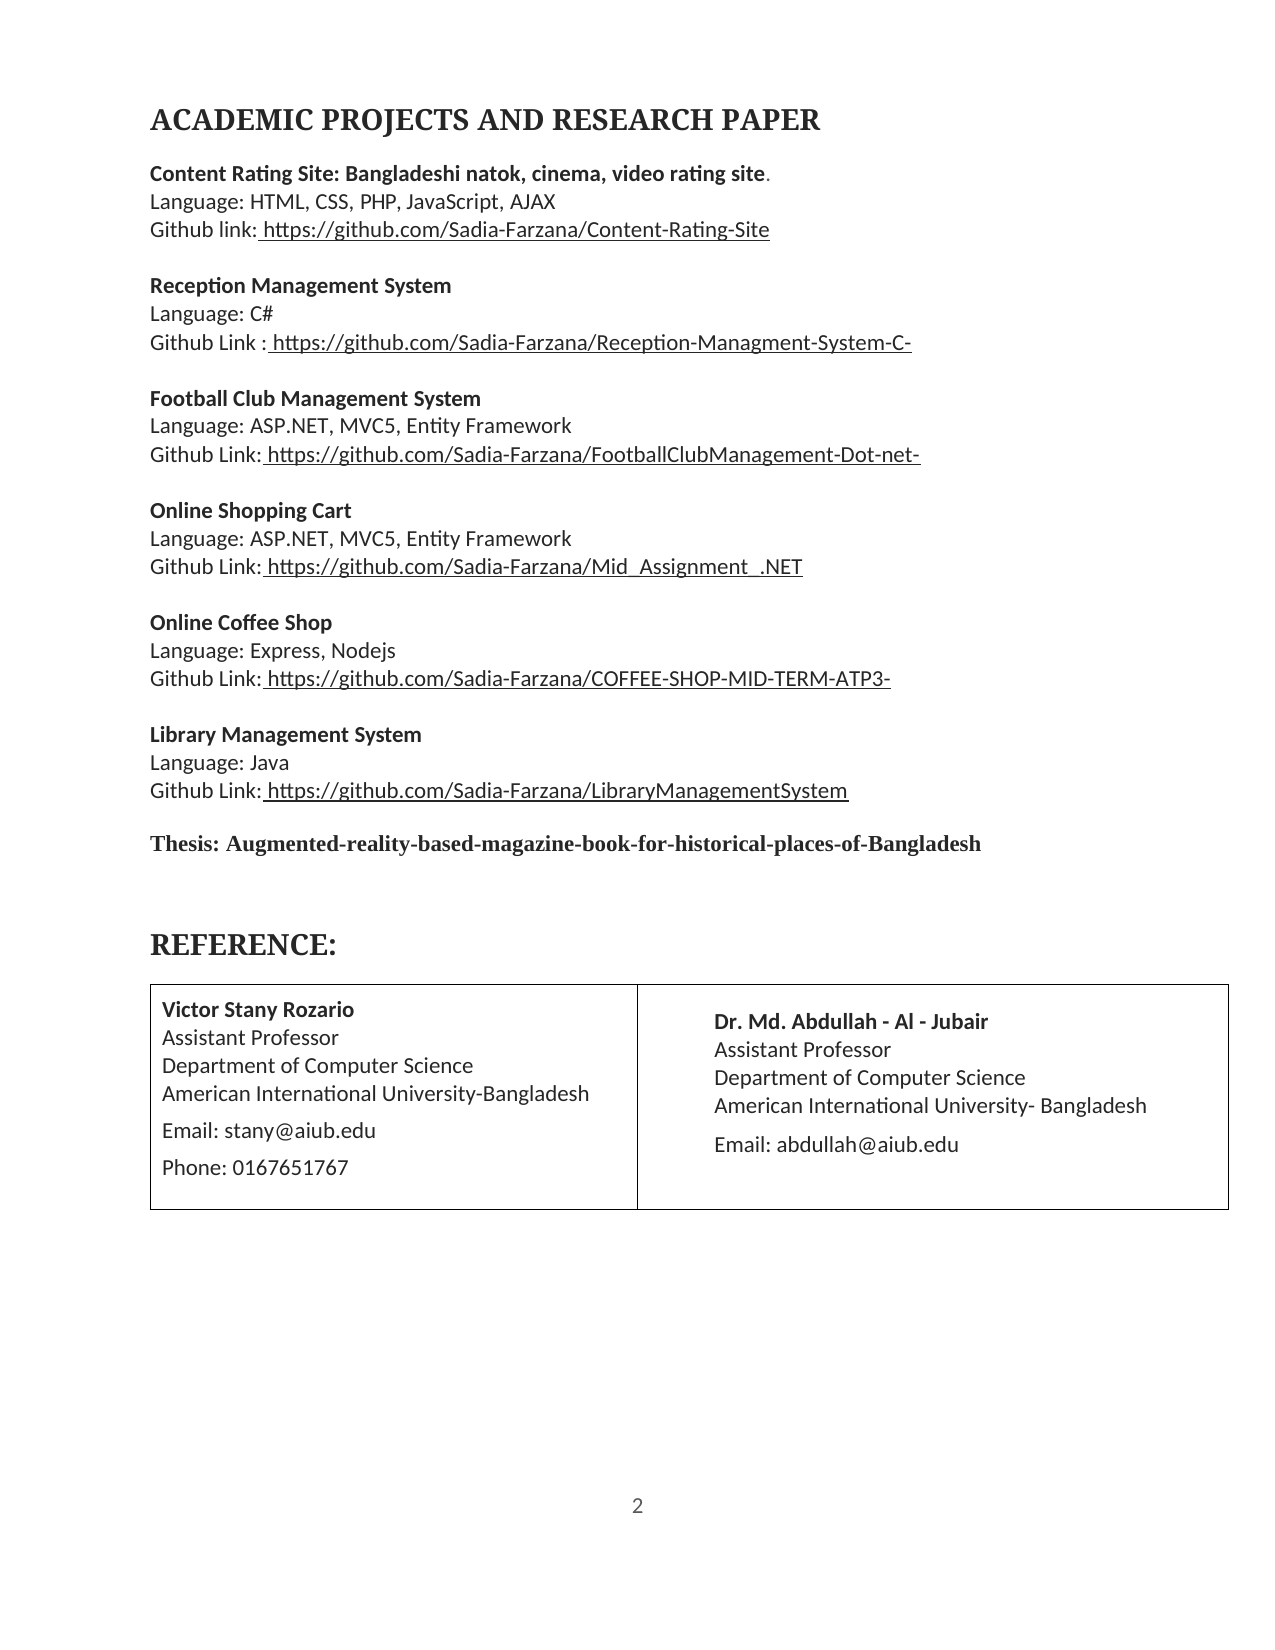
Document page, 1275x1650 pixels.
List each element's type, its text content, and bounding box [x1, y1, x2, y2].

subtitle Academic Projects and Research Paper [150, 99, 1125, 139]
text Online Coffee Shop [150, 608, 1125, 636]
text Language: Express, Nodejs [150, 636, 1125, 664]
subtitle Reference: [150, 924, 1125, 963]
text Github Link: https://github.com/Sadia-Farzana/COFFEE-SHOP-MID-TERM-ATP3- [150, 664, 1125, 692]
text Language: ASP.NET, MVC5, Entity Framework [150, 412, 1125, 440]
table_header Victor Stany Rozario Assistant Professor Department of Computer Science American International University-Bangladesh Email: stany@aiub.edu Phone: 0167651767 [151, 985, 637, 1209]
text Github Link: https://github.com/Sadia-Farzana/FootballClubManagement-Dot-net- [150, 440, 1125, 468]
text Reception Management System [150, 272, 1125, 299]
text Github Link : https://github.com/Sadia-Farzana/Reception-Managment-System-C- [150, 328, 1125, 356]
text Content Rating Site: Bangladeshi natok, cinema, video rating site. [150, 159, 1125, 187]
text Thesis: Augmented-reality-based-magazine-book-for-historical-places-of-Bangladesh [150, 830, 1125, 857]
text Online Shopping Cart [150, 496, 1125, 524]
text Github link: https://github.com/Sadia-Farzana/Content-Rating-Site [150, 216, 1125, 243]
table_header Dr. Md. Abdullah - Al - Jubair Assistant Professor Department of Computer Science American International University- Bangladesh Email: abdullah@aiub.edu [638, 985, 1228, 1209]
text Football Club Management System [150, 384, 1125, 412]
text Language: ASP.NET, MVC5, Entity Framework [150, 524, 1125, 552]
text Language: Java [150, 748, 1125, 776]
text Language: C# [150, 299, 1125, 328]
text Github Link: https://github.com/Sadia-Farzana/Mid_Assignment_.NET [150, 552, 1125, 580]
text Language: HTML, CSS, PHP, JavaScript, AJAX [150, 187, 1125, 216]
text Github Link: https://github.com/Sadia-Farzana/LibraryManagementSystem [150, 776, 1125, 804]
text Library Management System [150, 720, 1125, 748]
